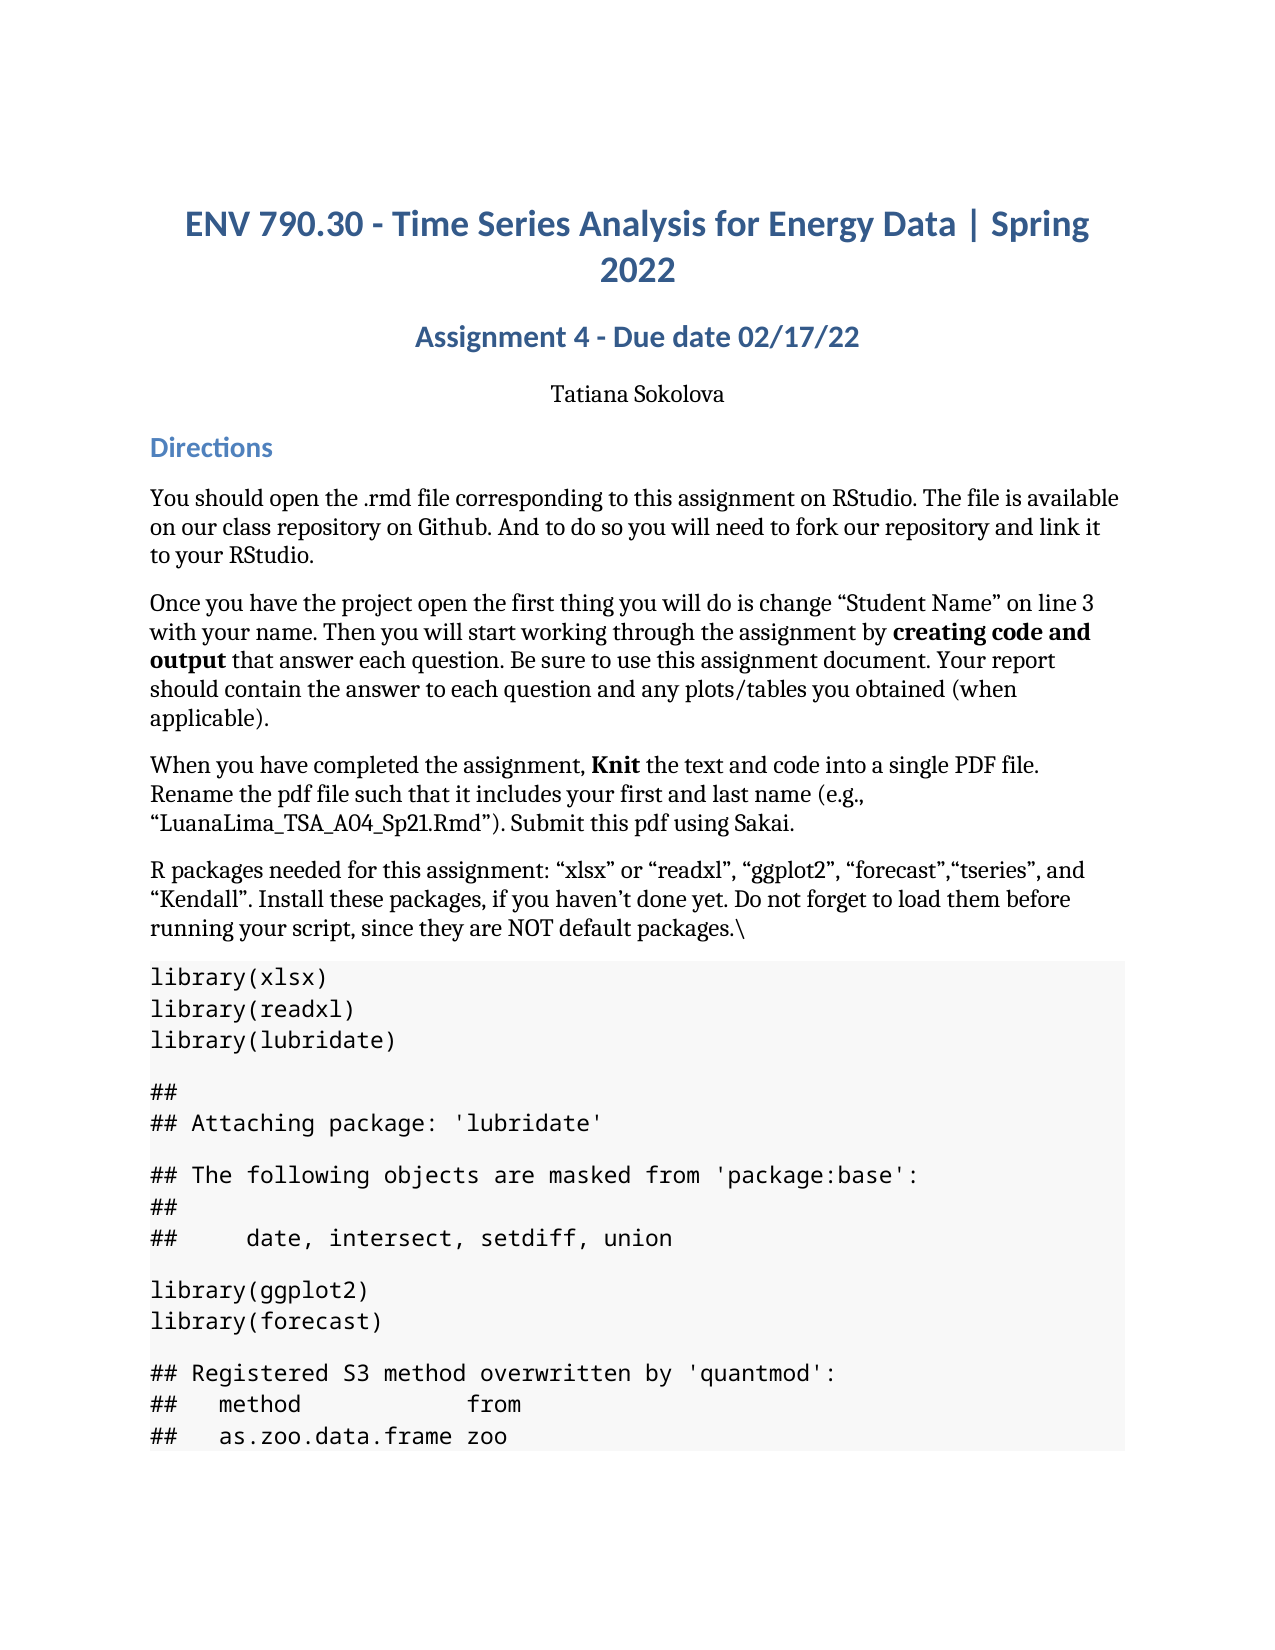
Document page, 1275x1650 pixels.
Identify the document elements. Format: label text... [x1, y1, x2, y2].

text Tatiana Sokolova [150, 380, 1125, 408]
subtitle Directions [150, 429, 1125, 465]
title ENV 790.30 - Time Series Analysis for Energy Data | Spring 2022 [150, 200, 1125, 292]
text You should open the .rmd file corresponding to this assignment on RStudio. The file is available on our class repository on Github. And to do so you will need to fork our repository and link it to your RStudio. [150, 484, 1125, 570]
text ## Registered S3 method overwritten by 'quantmod': ## method from ## as.zoo.data.frame zoo [150, 1357, 1125, 1451]
text R packages needed for this assignment: “xlsx” or “readxl”, “ggplot2”, “forecast”,“tseries”, and “Kendall”. Install these packages, if you haven’t done yet. Do not forget to load them before running your script, since they are NOT default packages.\ [150, 856, 1125, 942]
text ## ## Attaching package: 'lubridate' [150, 1076, 1125, 1138]
text library(ggplot2) library(forecast) [370, 1274, 1125, 1336]
text When you have completed the assignment, Knit the text and code into a single PDF file. Rename the pdf file such that it includes your first and last name (e.g., “LuanaLima_TSA_A04_Sp21.Rmd”). Submit this pdf using Sakai. [150, 751, 1125, 837]
text Once you have the project open the first thing you will do is change “Student Name” on line 3 with your name. Then you will start working through the assignment by creating code and output that answer each question. Be sure to use this assignment document. Your report should contain the answer to each question and any plots/tables you obtained (when applicable). [150, 589, 1125, 732]
text ## The following objects are masked from 'package:base': ## ## date, intersect, setdiff, union [150, 1159, 1125, 1253]
text library(xlsx) library(readxl) library(lubridate) [150, 961, 1125, 1055]
subtitle Assignment 4 - Due date 02/17/22 [150, 317, 1125, 355]
